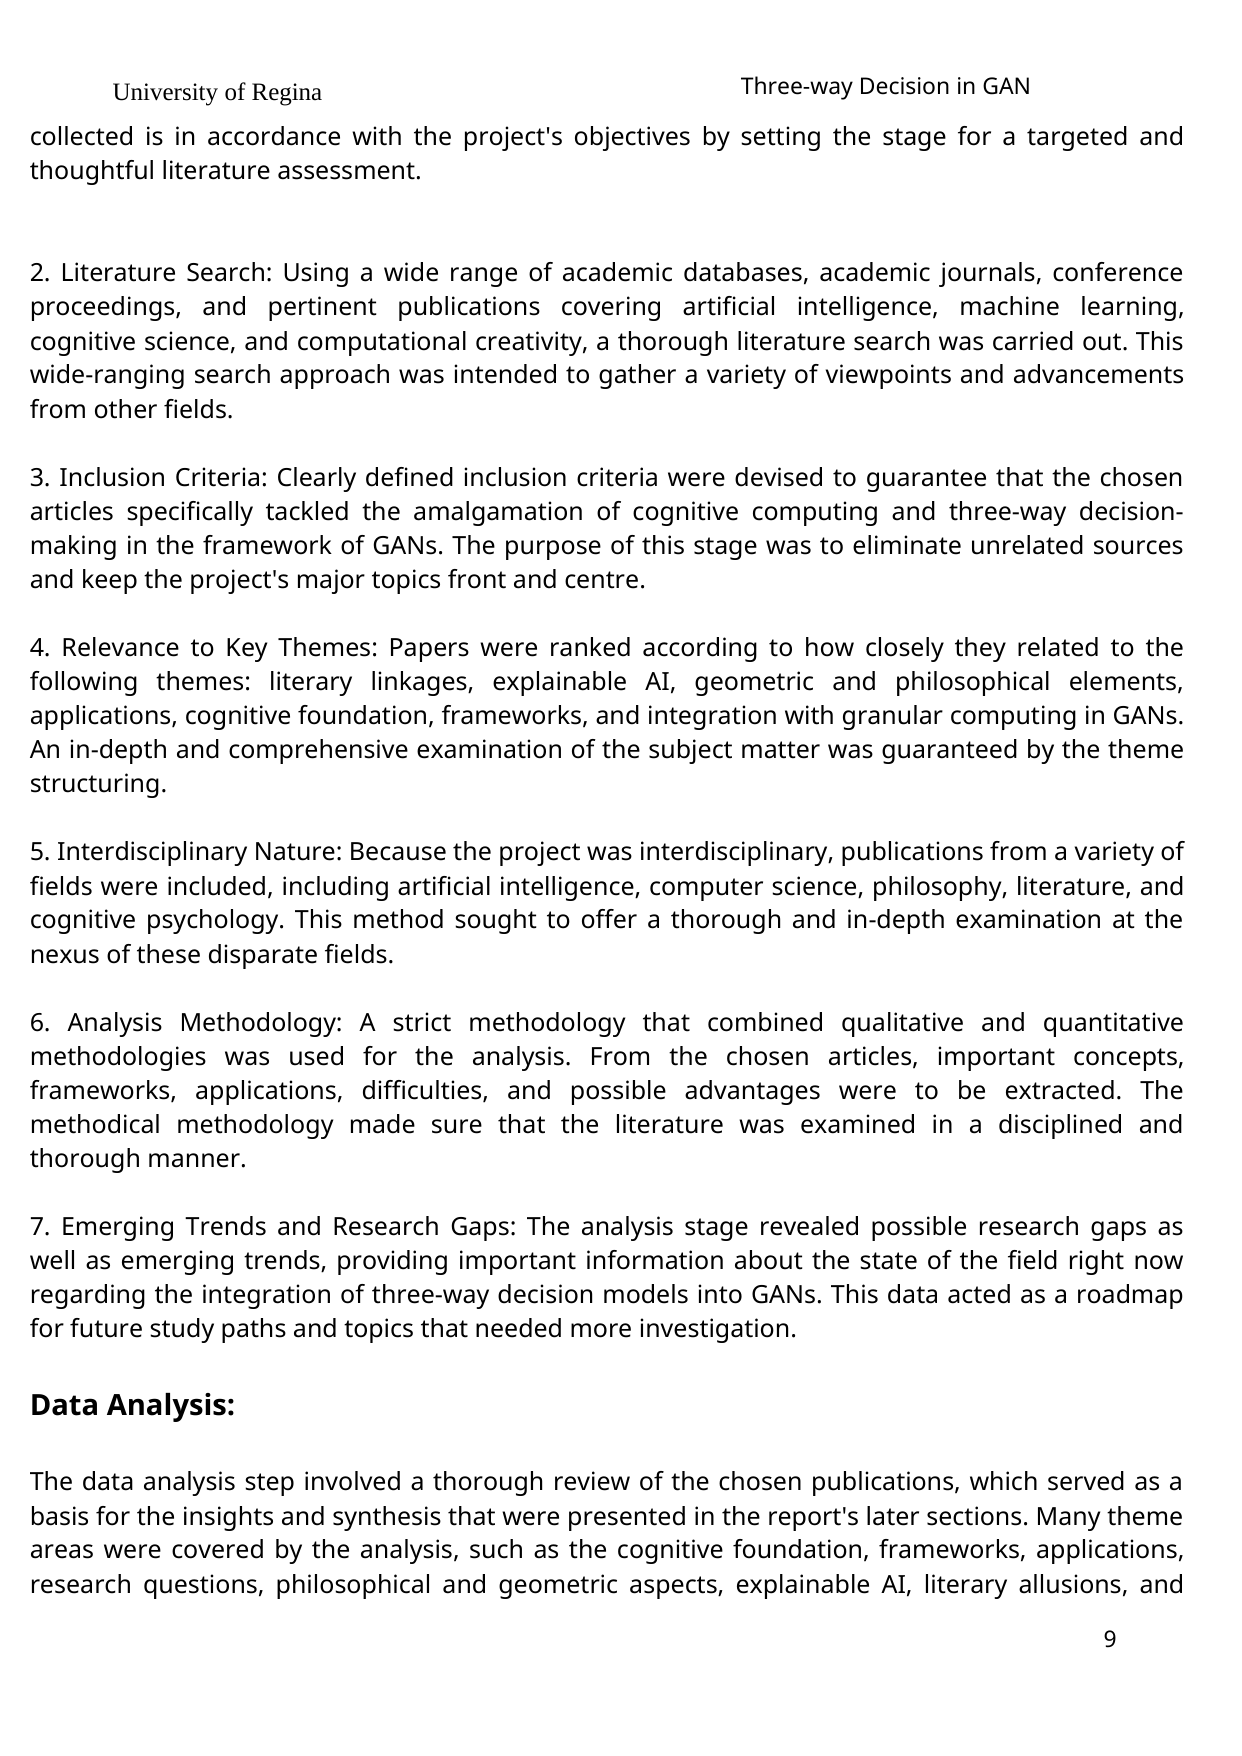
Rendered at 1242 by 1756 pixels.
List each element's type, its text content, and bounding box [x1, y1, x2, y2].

text 5. Interdisciplinary Nature: Because the project was interdisciplinary, publications from a variety of fields were included, including artificial intelligence, computer science, philosophy, literature, and cognitive psychology. This method sought to offer a thorough and in-depth examination at the nexus of these disparate fields. [29, 834, 1186, 970]
text 3. Inclusion Criteria: Clearly defined inclusion criteria were devised to guarantee that the chosen articles specifically tackled the amalgamation of cognitive computing and three-way decision-making in the framework of GANs. The purpose of this stage was to eliminate unrelated sources and keep the project's major topics front and centre. [29, 459, 1186, 596]
text 2. Literature Search: Using a wide range of academic databases, academic journals, conference proceedings, and pertinent publications covering artificial intelligence, machine learning, cognitive science, and computational creativity, a thorough literature search was carried out. This wide-ranging search approach was intended to gather a variety of viewpoints and advancements from other fields. [29, 255, 1186, 425]
text 4. Relevance to Key Themes: Papers were ranked according to how closely they related to the following themes: literary linkages, explainable AI, geometric and philosophical elements, applications, cognitive foundation, frameworks, and integration with granular computing in GANs. An in-depth and comprehensive examination of the subject matter was guaranteed by the theme structuring. [29, 630, 1186, 800]
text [29, 119, 1186, 187]
text 6. Analysis Methodology: A strict methodology that combined qualitative and quantitative methodologies was used for the analysis. From the chosen articles, important concepts, frameworks, applications, difficulties, and possible advantages were to be extracted. The methodical methodology made sure that the literature was examined in a disciplined and thorough manner. [29, 1004, 1186, 1175]
text 7. Emerging Trends and Research Gaps: The analysis stage revealed possible research gaps as well as emerging trends, providing important information about the state of the field right now regarding the integration of three-way decision models into GANs. This data acted as a roadmap for future study paths and topics that needed more investigation. [29, 1209, 1186, 1345]
text Data Analysis: [29, 1385, 1186, 1424]
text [29, 1464, 1186, 1600]
